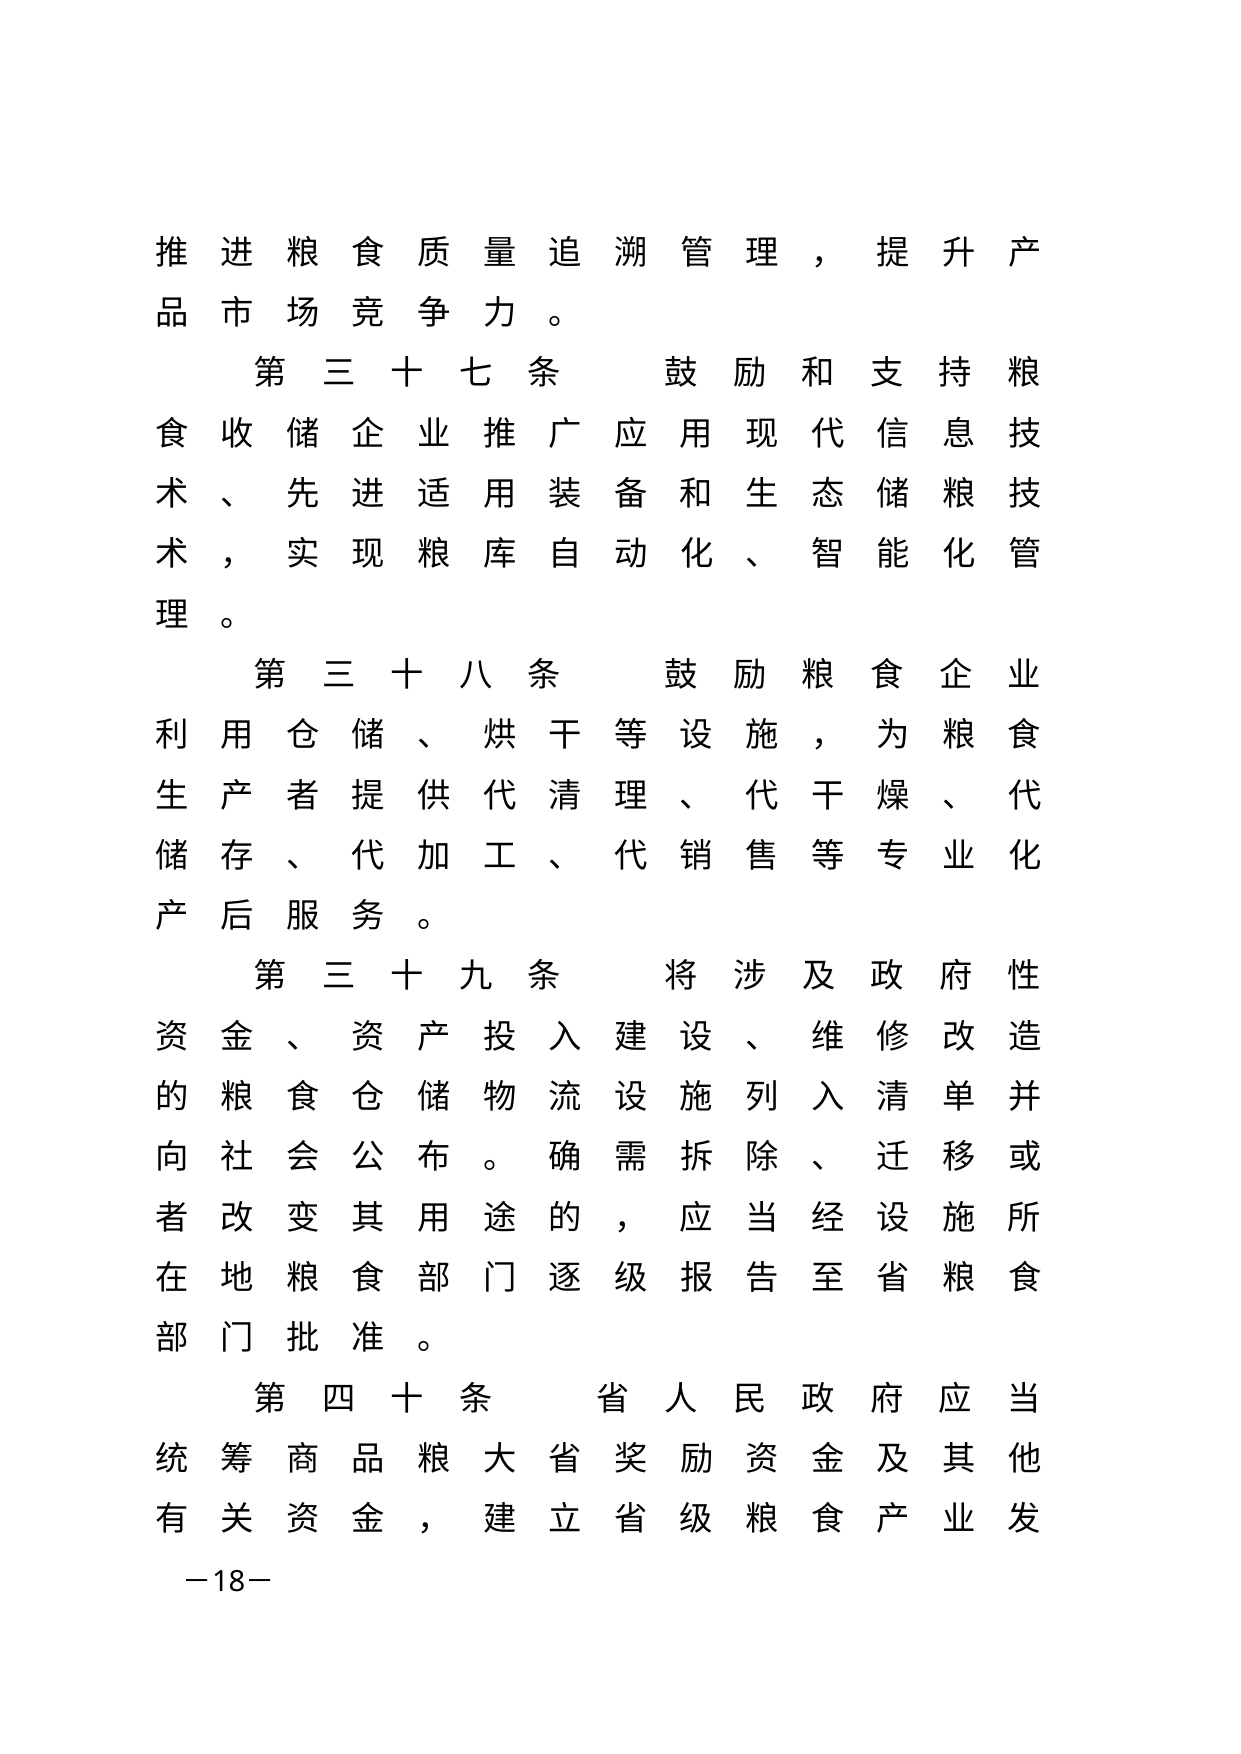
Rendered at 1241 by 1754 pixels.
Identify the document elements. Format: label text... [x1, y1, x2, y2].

text 第三十七条 鼓励和支持粮食收储企业推广应用现代信息技术、先进适用装备和生态储粮技术，实现粮库自动化、智能化管理。 [155, 340, 1073, 642]
text 第三十八条 鼓励粮食企业利用仓储、烘干等设施，为粮食生产者提供代清理、代干燥、代储存、代加工、代销售等专业化产后服务。 [155, 642, 1073, 943]
text 第四十条 省人民政府应当统筹商品粮大省奖励资金及其他有关资金，建立省级粮食产业发展专项资金，用于支持粮食产业发展。具体办法由省财政部门会同粮食部门制定。 [155, 1365, 1073, 1546]
text 第三十六条 支持特色粮食基地建设，培育名特优粮食品牌，强化粮食地理标志和商标保护，推进粮食质量追溯管理，提升产品市场竞争力。 [155, 219, 1073, 340]
text 第三十九条 将涉及政府性资金、资产投入建设、维修改造的粮食仓储物流设施列入清单并向社会公布。确需拆除、迁移或者改变其用途的，应当经设施所在地粮食部门逐级报告至省粮食部门批准。 [155, 943, 1073, 1365]
